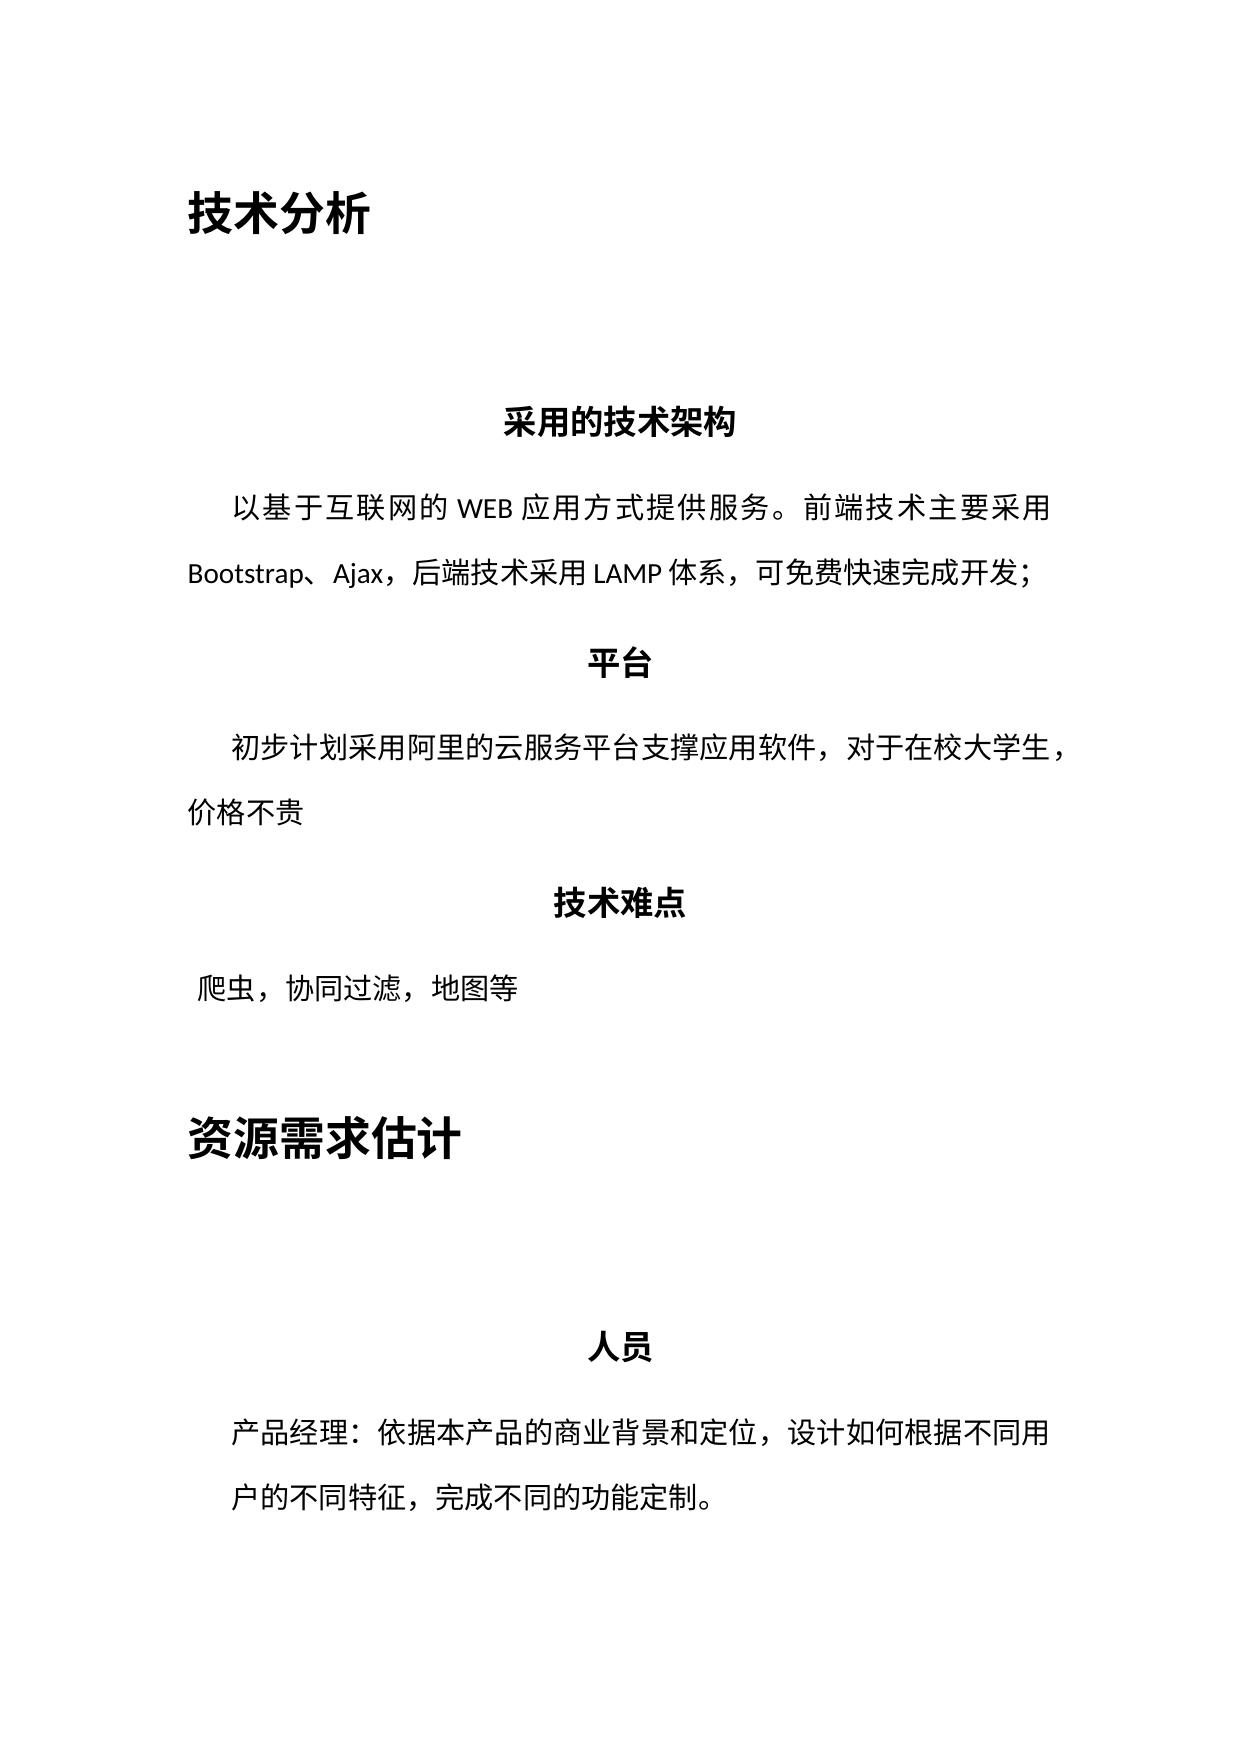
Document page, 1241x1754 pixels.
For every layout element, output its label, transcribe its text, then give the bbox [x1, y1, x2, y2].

text 以基于互联网的WEB应用方式提供服务。前端技术主要采用Bootstrap、Ajax，后端技术采用LAMP体系，可免费快速完成开发； [187, 473, 1053, 603]
subtitle 采用的技术架构 [187, 387, 1053, 452]
text 产品经理：依据本产品的商业背景和定位，设计如何根据不同用户的不同特征，完成不同的功能定制。 [231, 1398, 1053, 1528]
subtitle 技术难点 [187, 869, 1053, 934]
text 初步计划采用阿里的云服务平台支撑应用软件，对于在校大学生，价格不贵 [187, 714, 1053, 844]
subtitle 平台 [187, 628, 1053, 693]
text 爬虫，协同过滤，地图等 [187, 954, 1053, 1019]
subtitle 技术分析 [187, 162, 1053, 259]
subtitle 资源需求估计 [187, 1087, 1053, 1185]
subtitle 人员 [187, 1313, 1053, 1378]
